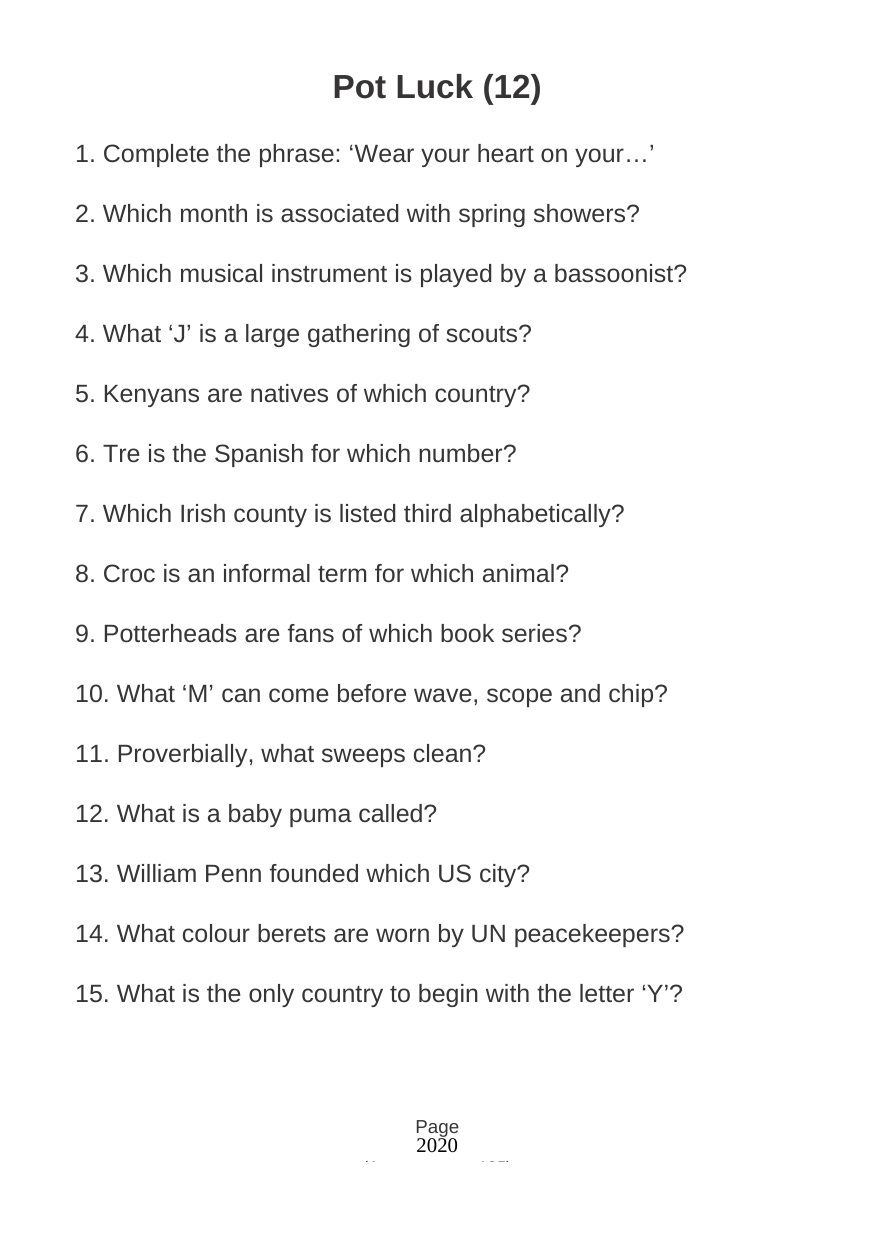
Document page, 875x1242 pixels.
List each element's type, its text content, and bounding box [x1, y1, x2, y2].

text 11. Proverbially, what sweeps clean? [75, 739, 755, 768]
text 6. Tre is the Spanish for which number? [75, 439, 755, 468]
text 10. What ‘M’ can come before wave, scope and chip? [75, 679, 755, 708]
text 1. Complete the phrase: ‘Wear your heart on your…’ [75, 139, 755, 168]
text 7. Which Irish county is listed third alphabetically? [75, 499, 755, 528]
text 3. Which musical instrument is played by a bassoonist? [75, 259, 755, 288]
text 4. What ‘J’ is a large gathering of scouts? [75, 319, 755, 348]
text 9. Potterheads are fans of which book series? [75, 619, 755, 648]
text 15. What is the only country to begin with the letter ‘Y’? [75, 979, 755, 1008]
text 2. Which month is associated with spring showers? [75, 199, 755, 228]
text 8. Croc is an informal term for which animal? [75, 559, 755, 588]
text 12. What is a baby puma called? [75, 799, 755, 828]
text 5. Kenyans are natives of which country? [75, 379, 755, 408]
text 13. William Penn founded which US city? [75, 859, 755, 888]
text 14. What colour berets are worn by UN peacekeepers? [75, 919, 755, 948]
